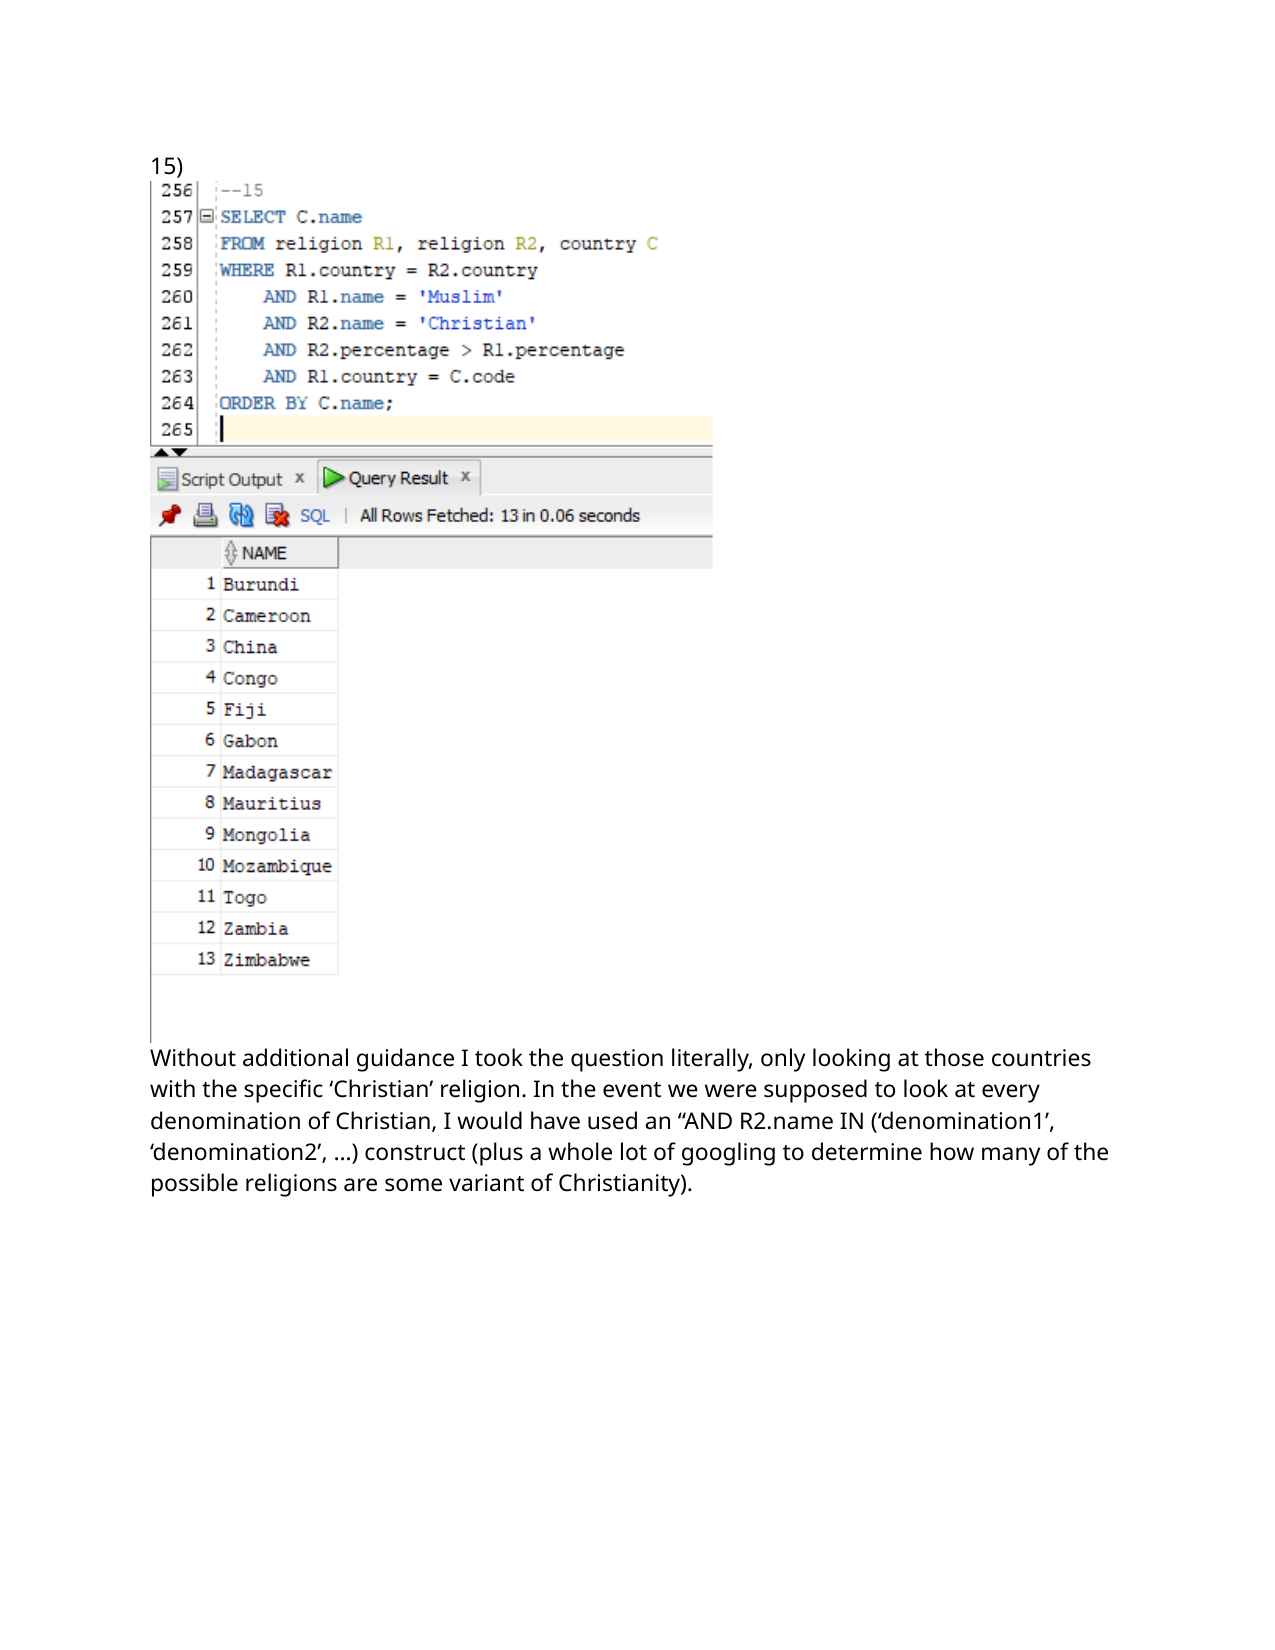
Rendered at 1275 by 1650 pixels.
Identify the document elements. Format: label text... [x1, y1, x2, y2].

text 15) [150, 150, 1125, 181]
text Without additional guidance I took the question literally, only looking at those countries with the specific ‘Christian’ religion. In the event we were supposed to look at every denomination of Christian, I would have used an “AND R2.name IN (‘denomination1’, ‘denomination2’, …) construct (plus a whole lot of googling to determine how many of the possible religions are some variant of Christianity). [150, 1042, 1125, 1198]
picture [150, 181, 713, 1043]
